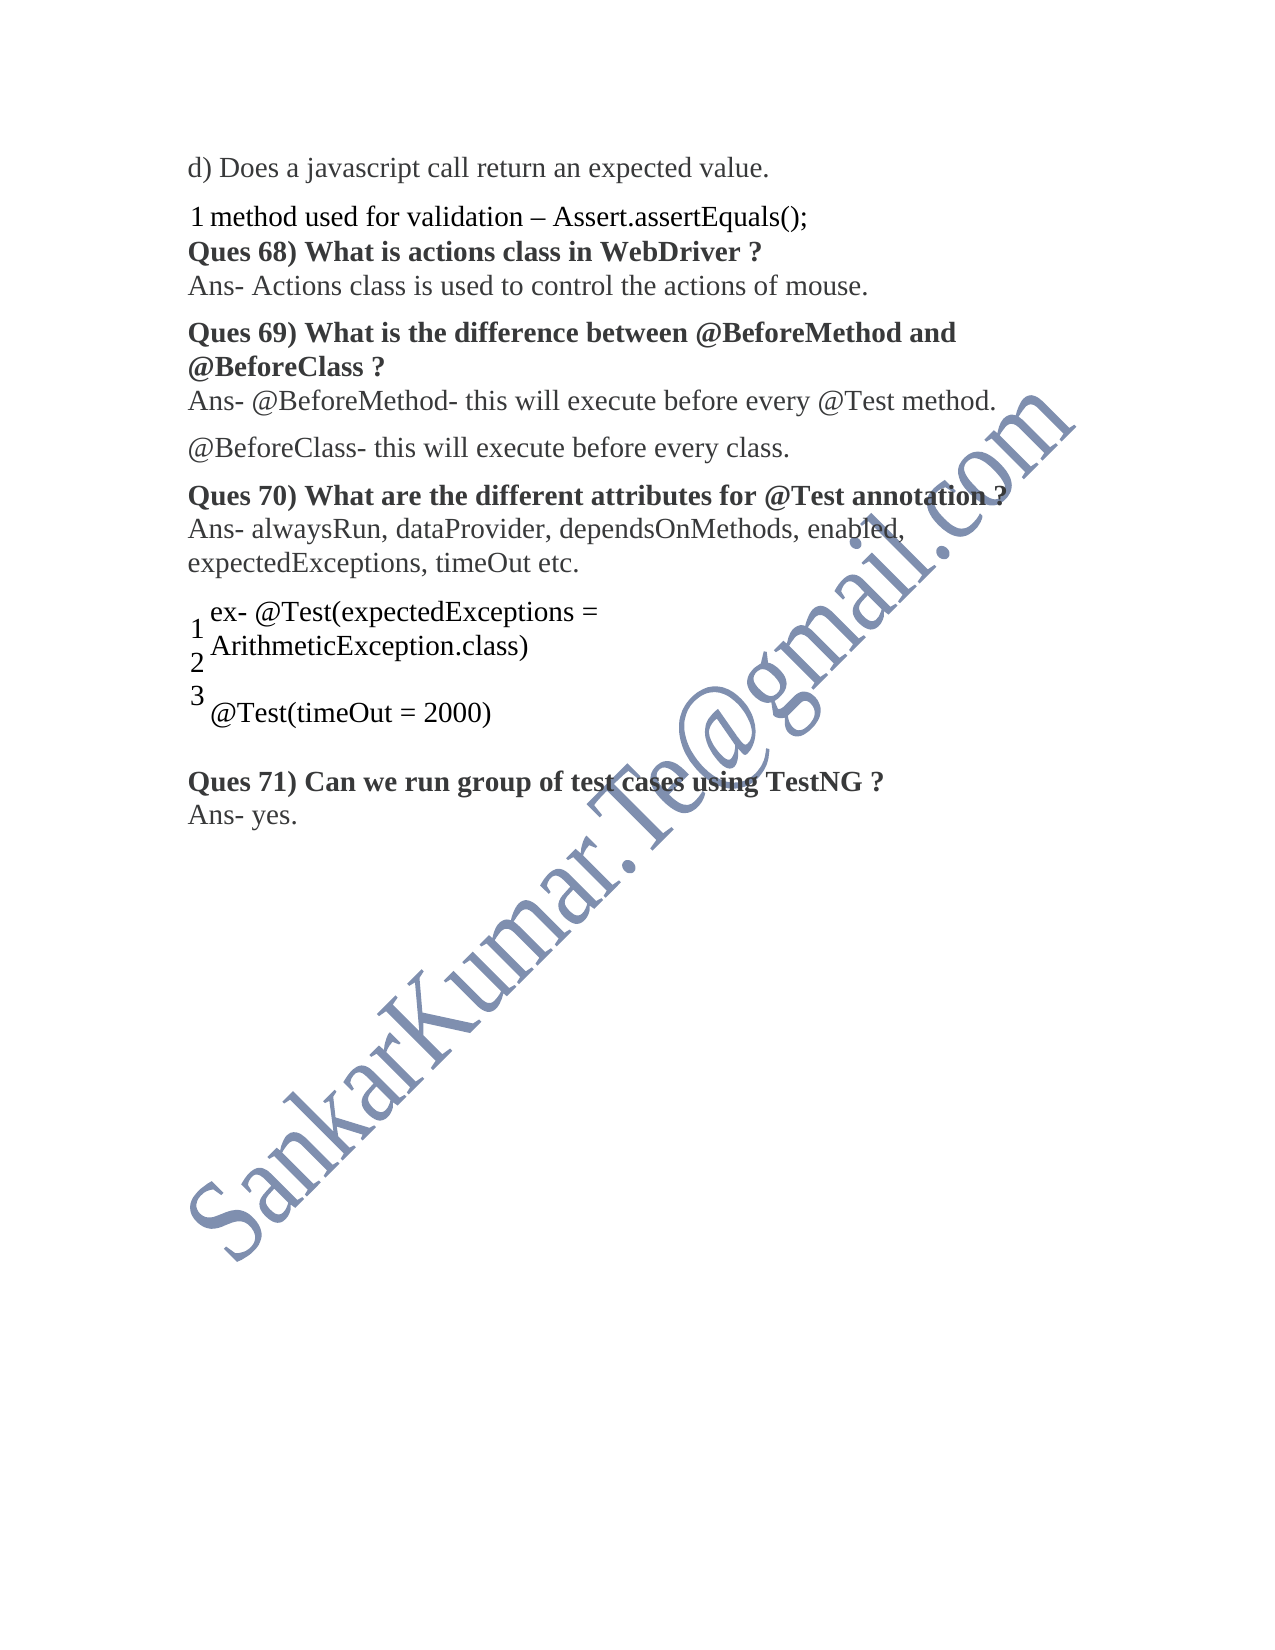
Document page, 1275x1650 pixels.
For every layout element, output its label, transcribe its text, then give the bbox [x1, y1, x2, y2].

table_header 1 [186, 198, 208, 234]
text @BeforeClass- this will execute before every class. [187, 430, 1087, 464]
table_header ex- @Test(expectedExceptions = ArithmeticException.class) @Test(timeOut = 2000) [208, 593, 854, 730]
text Ans- @BeforeMethod- this will execute before every @Test method. [187, 383, 1087, 416]
text Ans- yes. [187, 797, 1087, 831]
text Ques 71) Can we run group of test cases using TestNG ? [187, 764, 1087, 797]
text Ques 68) What is actions class in WebDriver ? [187, 234, 1087, 268]
text Ans- alwaysRun, dataProvider, dependsOnMethods, enabled, expectedExceptions, timeOut etc. [187, 512, 1087, 579]
table_header 1 2 3 [186, 593, 208, 730]
text Ans- Actions class is used to control the actions of mouse. [187, 268, 1087, 301]
text d) Does a javascript call return an expected value. [187, 150, 1087, 183]
text Ques 69) What is the difference between @BeforeMethod and @BeforeClass ? [187, 316, 1087, 383]
text Ques 70) What are the different attributes for @Test annotation ? [187, 478, 1087, 512]
table_header method used for validation – Assert.assertEquals(); [208, 198, 854, 234]
